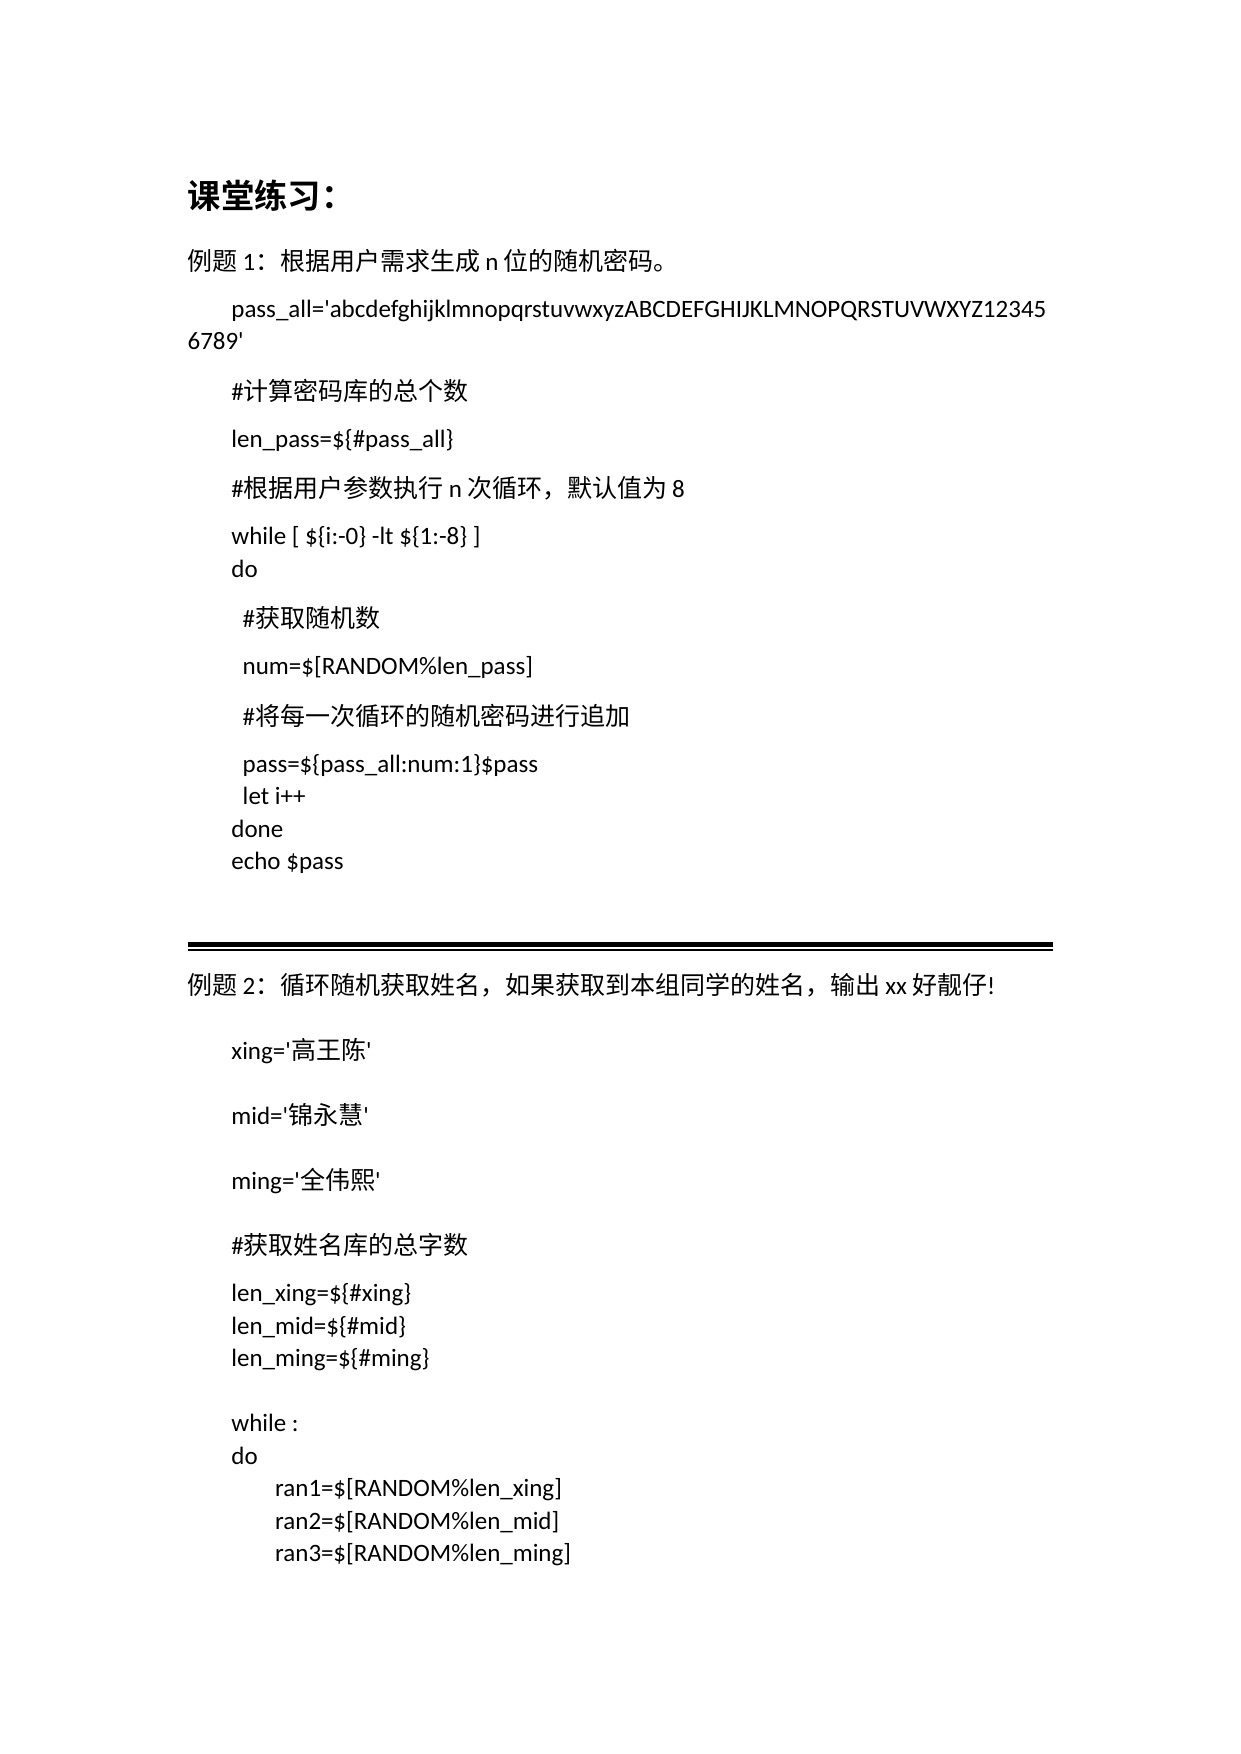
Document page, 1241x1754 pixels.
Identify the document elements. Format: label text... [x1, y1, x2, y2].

text 课堂练习： [187, 162, 1053, 227]
text 例题1：根据用户需求生成n位的随机密码。 [187, 227, 1053, 292]
text ran3=$[RANDOM%len_ming] [231, 1536, 1053, 1569]
text pass=${pass_all:num:1}$pass [187, 747, 1053, 779]
text #获取姓名库的总字数 [187, 1211, 1053, 1276]
text while [ ${i:-0} -lt ${1:-8} ] [187, 519, 1053, 552]
text do [187, 552, 1053, 584]
text ming='全伟熙' [187, 1146, 1053, 1211]
text num=$[RANDOM%len_pass] [187, 649, 1053, 682]
text ran2=$[RANDOM%len_mid] [231, 1504, 1053, 1536]
text pass_all='abcdefghijklmnopqrstuvwxyzABCDEFGHIJKLMNOPQRSTUVWXYZ123456789' [187, 292, 1053, 357]
text done [187, 812, 1053, 844]
text len_xing=${#xing} [187, 1276, 1053, 1309]
text 例题2：循环随机获取姓名，如果获取到本组同学的姓名，输出xx好靓仔! [187, 951, 1053, 1016]
text len_pass=${#pass_all} [187, 422, 1053, 454]
text len_mid=${#mid} [187, 1309, 1053, 1341]
text ran1=$[RANDOM%len_xing] [231, 1471, 1053, 1504]
text echo $pass [187, 844, 1053, 877]
text while : [187, 1406, 1053, 1439]
text #将每一次循环的随机密码进行追加 [187, 682, 1053, 747]
text mid='锦永慧' [187, 1081, 1053, 1146]
text len_ming=${#ming} [187, 1341, 1053, 1374]
text #计算密码库的总个数 [187, 357, 1053, 422]
text #获取随机数 [187, 584, 1053, 649]
text let i++ [187, 779, 1053, 812]
text #根据用户参数执行n次循环，默认值为8 [187, 454, 1053, 519]
text do [187, 1439, 1053, 1471]
text xing='高王陈' [187, 1016, 1053, 1081]
